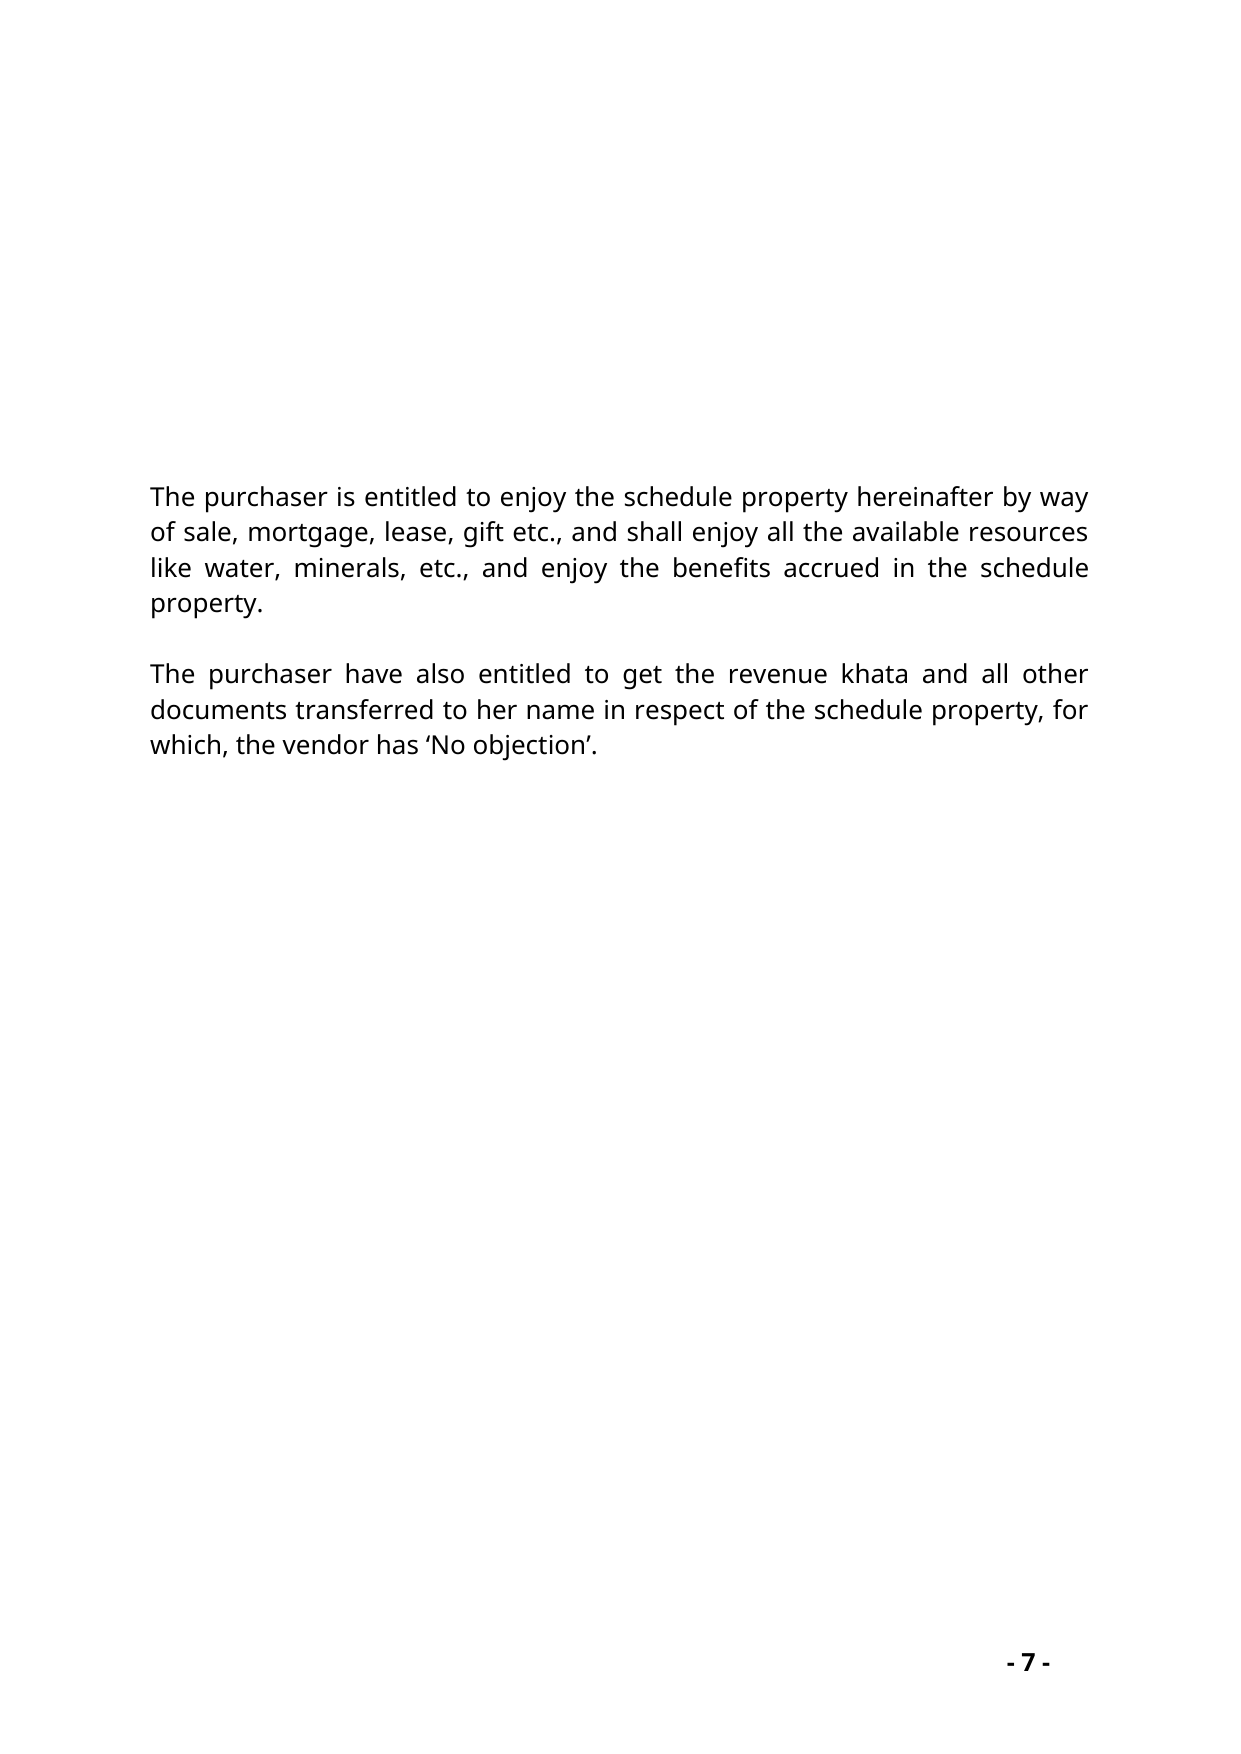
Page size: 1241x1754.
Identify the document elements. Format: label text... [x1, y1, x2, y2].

text The purchaser is entitled to enjoy the schedule property hereinafter by way of sale, mortgage, lease, gift etc., and shall enjoy all the available resources like water, minerals, etc., and enjoy the benefits accrued in the schedule property. [150, 478, 1090, 620]
text The purchaser have also entitled to get the revenue khata and all other documents transferred to her name in respect of the schedule property, for which, the vendor has ‘No objection’. [150, 656, 1090, 762]
